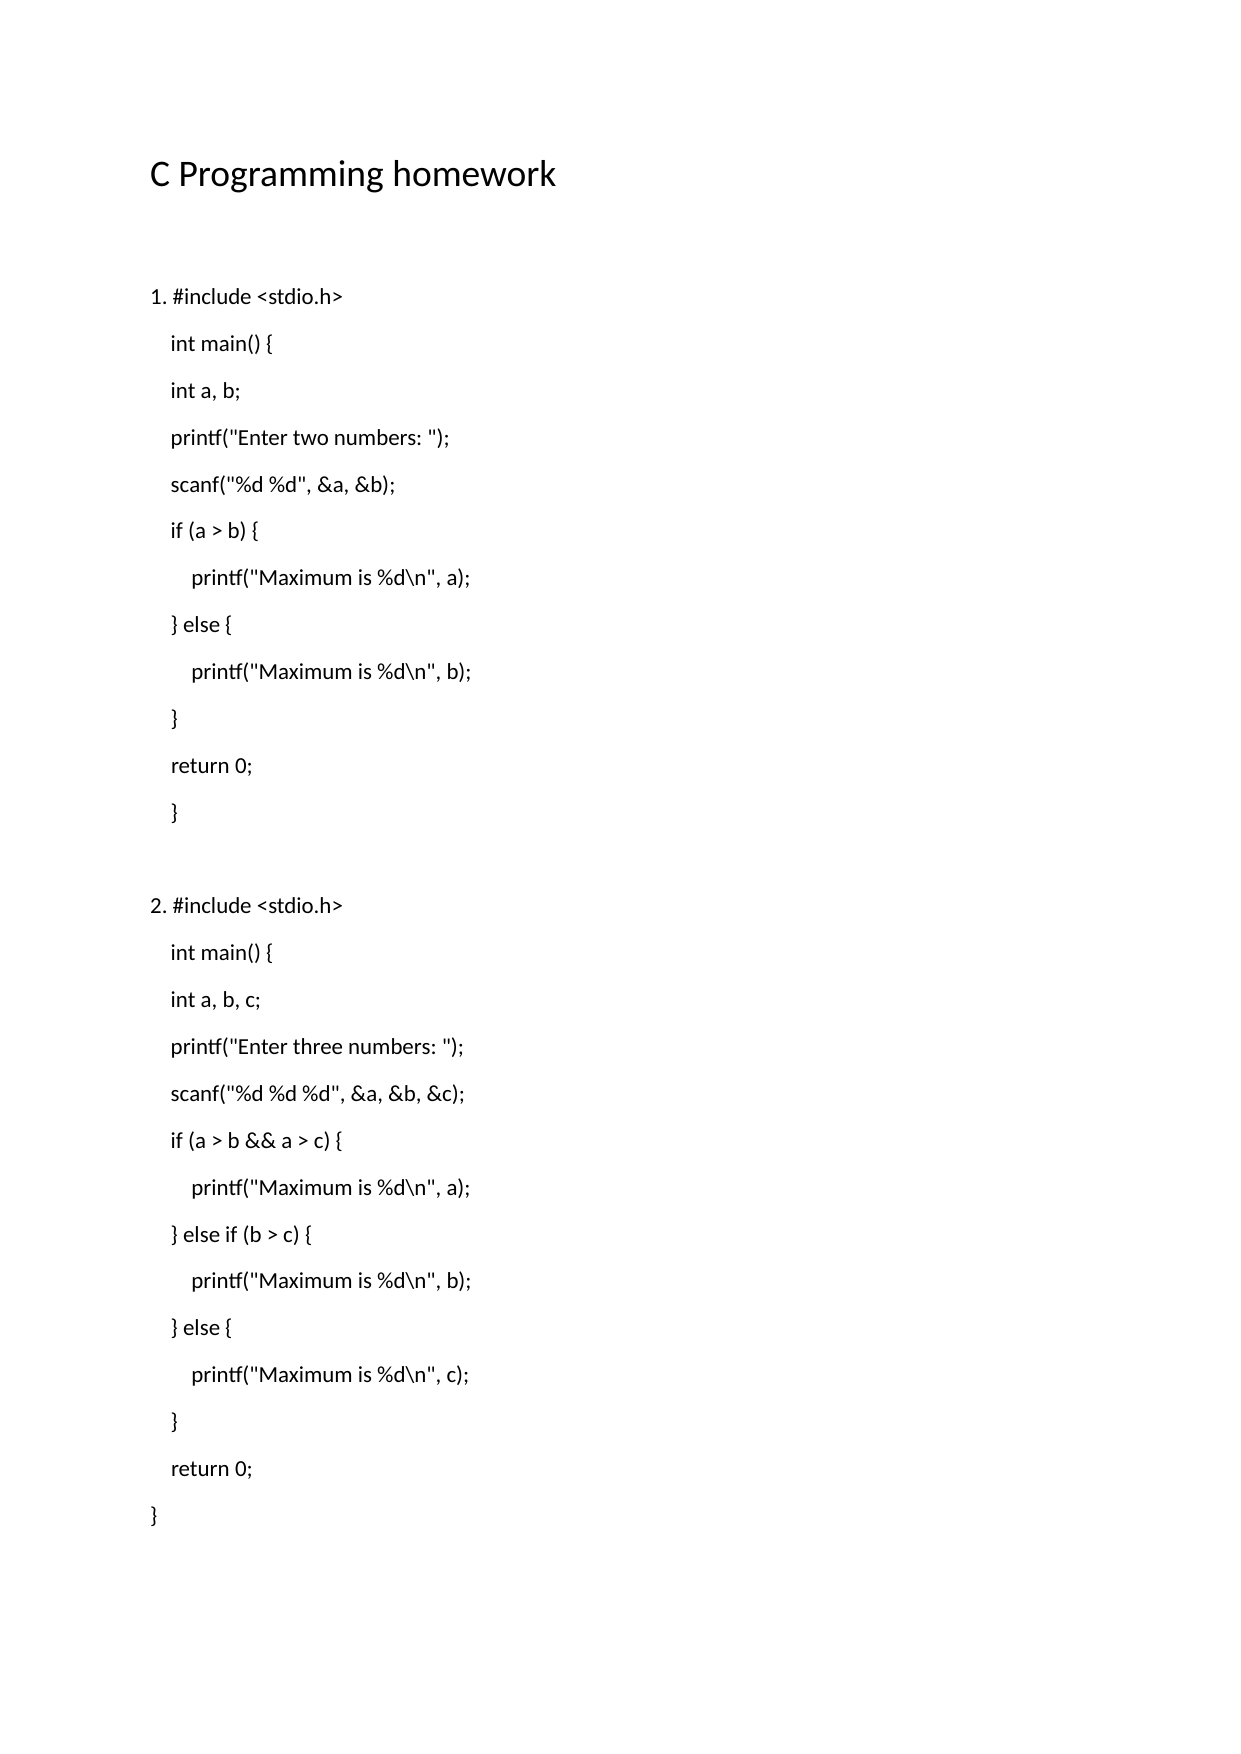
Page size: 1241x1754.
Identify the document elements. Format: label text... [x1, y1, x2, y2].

text if (a > b) { [150, 517, 1090, 545]
text printf("Maximum is %d\n", b); [150, 1267, 1090, 1295]
text } [150, 1501, 1090, 1529]
text 2. #include <stdio.h> [150, 892, 1090, 920]
text return 0; [150, 1454, 1090, 1482]
text 1. #include <stdio.h> [150, 282, 1090, 310]
text printf("Maximum is %d\n", a); [150, 563, 1090, 592]
text int a, b; [150, 376, 1090, 404]
text scanf("%d %d %d", &a, &b, &c); [150, 1079, 1090, 1107]
text scanf("%d %d", &a, &b); [150, 470, 1090, 498]
text } [150, 704, 1090, 732]
text } else { [150, 1313, 1090, 1342]
text printf("Maximum is %d\n", c); [150, 1360, 1090, 1388]
text C Programming homework [150, 150, 1090, 196]
text int a, b, c; [150, 985, 1090, 1013]
text } [150, 1407, 1090, 1435]
text printf("Enter two numbers: "); [150, 423, 1090, 451]
text printf("Maximum is %d\n", a); [150, 1173, 1090, 1201]
text } [150, 798, 1090, 826]
text printf("Maximum is %d\n", b); [150, 657, 1090, 685]
text } else if (b > c) { [150, 1220, 1090, 1248]
text } else { [150, 610, 1090, 638]
text return 0; [150, 751, 1090, 779]
text int main() { [150, 329, 1090, 357]
text printf("Enter three numbers: "); [150, 1032, 1090, 1060]
text if (a > b && a > c) { [150, 1126, 1090, 1154]
text int main() { [150, 938, 1090, 967]
